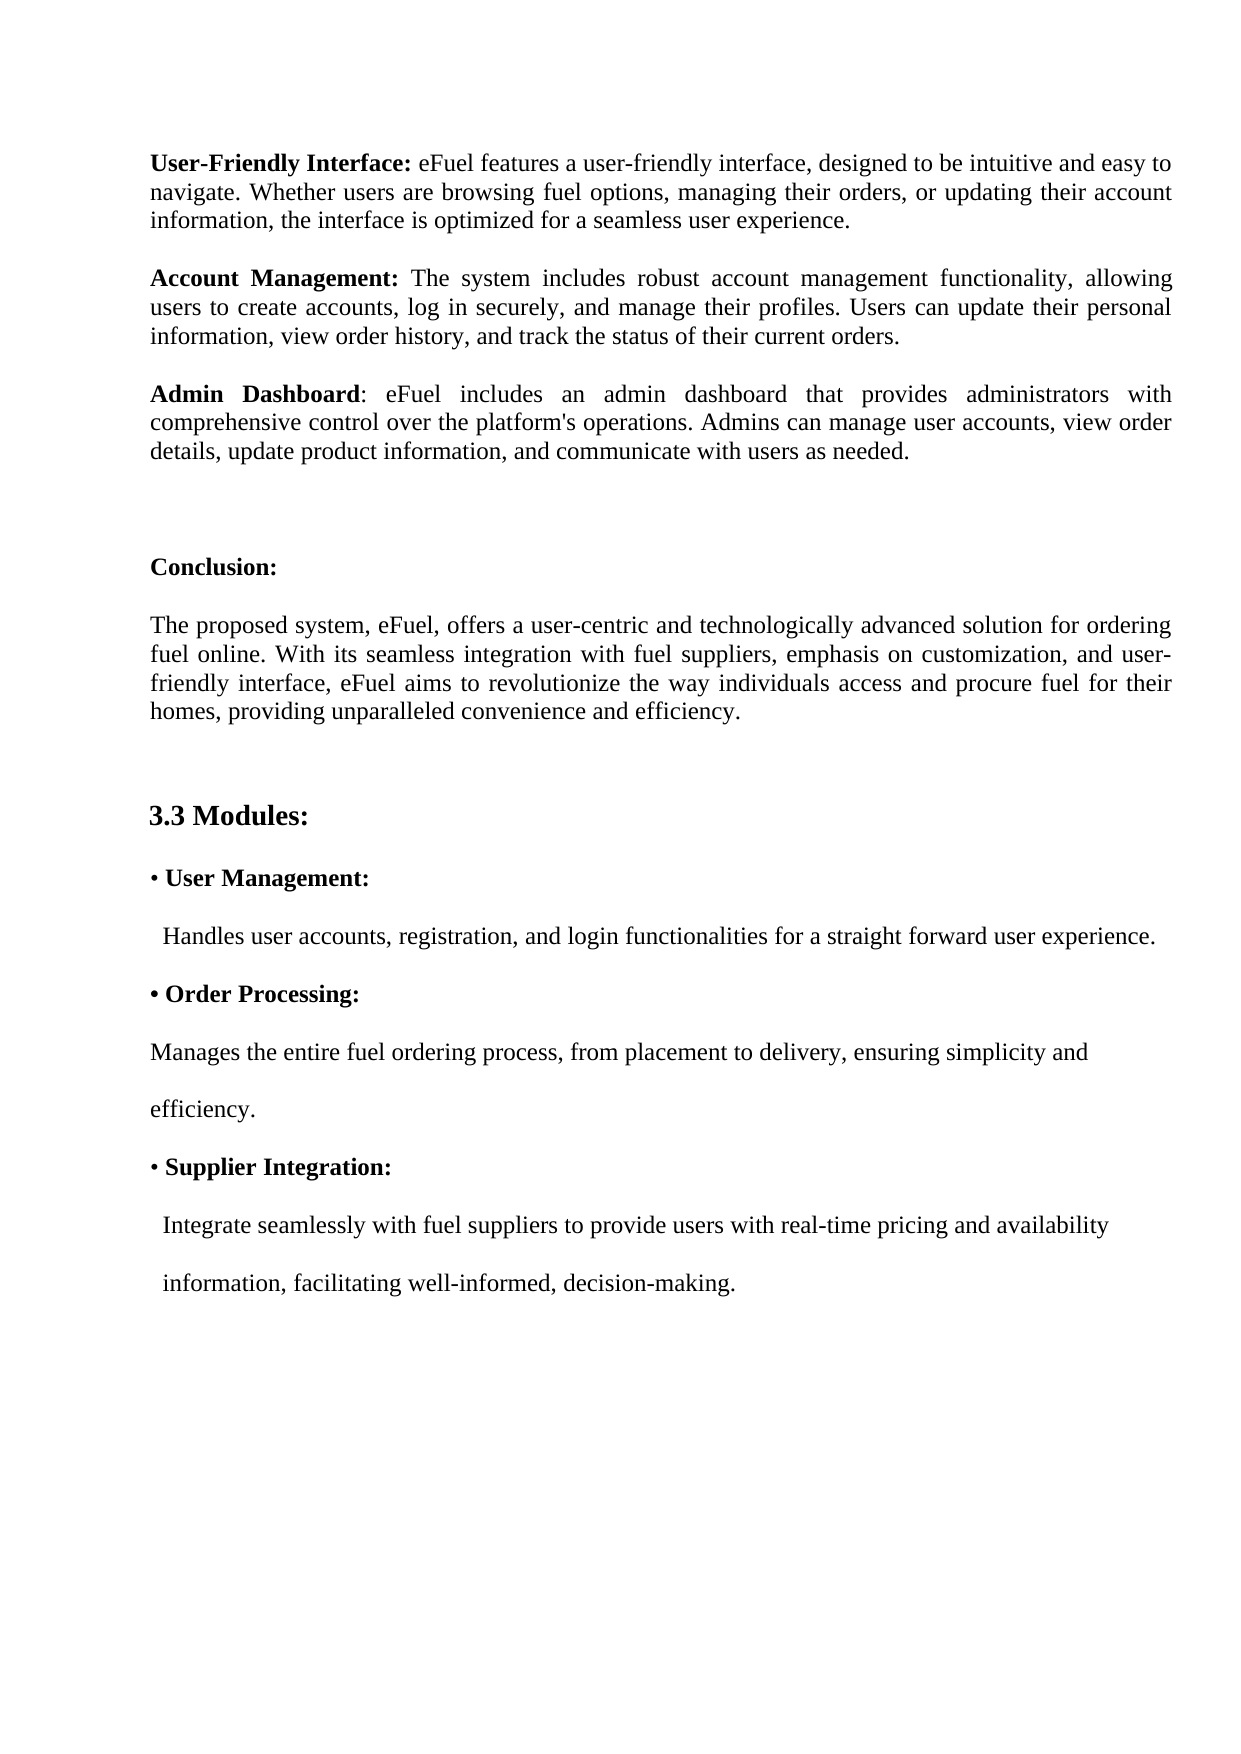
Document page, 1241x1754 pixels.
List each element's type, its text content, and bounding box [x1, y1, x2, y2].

subtitle Supplier Integration: [150, 1152, 1184, 1181]
subtitle User Management: [150, 863, 1184, 892]
subtitle Conclusion: [150, 552, 1184, 581]
text Account Management: The system includes robust account management functionality, allowing users to create accounts, log in securely, and manage their profiles. Users can update their personal information, view order history, and track the status of their current orders. [150, 263, 1173, 350]
text User-Friendly Interface: eFuel features a user-friendly interface, designed to be intuitive and easy to navigate. Whether users are browsing fuel options, managing their orders, or updating their account information, the interface is optimized for a seamless user experience. [150, 148, 1172, 234]
text Admin Dashboard: eFuel includes an admin dashboard that provides administrators with comprehensive control over the platform's operations. Admins can manage user accounts, view order details, update product information, and communicate with users as needed. [150, 379, 1172, 465]
subtitle Modules: [148, 798, 1184, 832]
subtitle Order Processing: [150, 979, 1184, 1008]
text The proposed system, eFuel, offers a user-centric and technologically advanced solution for ordering fuel online. With its seamless integration with fuel suppliers, emphasis on customization, and user- friendly interface, eFuel aims to revolutionize the way individuals access and procure fuel for their homes, providing unparalleled convenience and efficiency. [150, 610, 1173, 725]
text Integrate seamlessly with fuel suppliers to provide users with real-time pricing and availability information, facilitating well-informed, decision-making. [162, 1210, 1111, 1296]
text Manages the entire fuel ordering process, from placement to delivery, ensuring simplicity and efficiency. [150, 1037, 1090, 1123]
text Handles user accounts, registration, and login functionalities for a straight forward user experience. [162, 921, 1184, 950]
